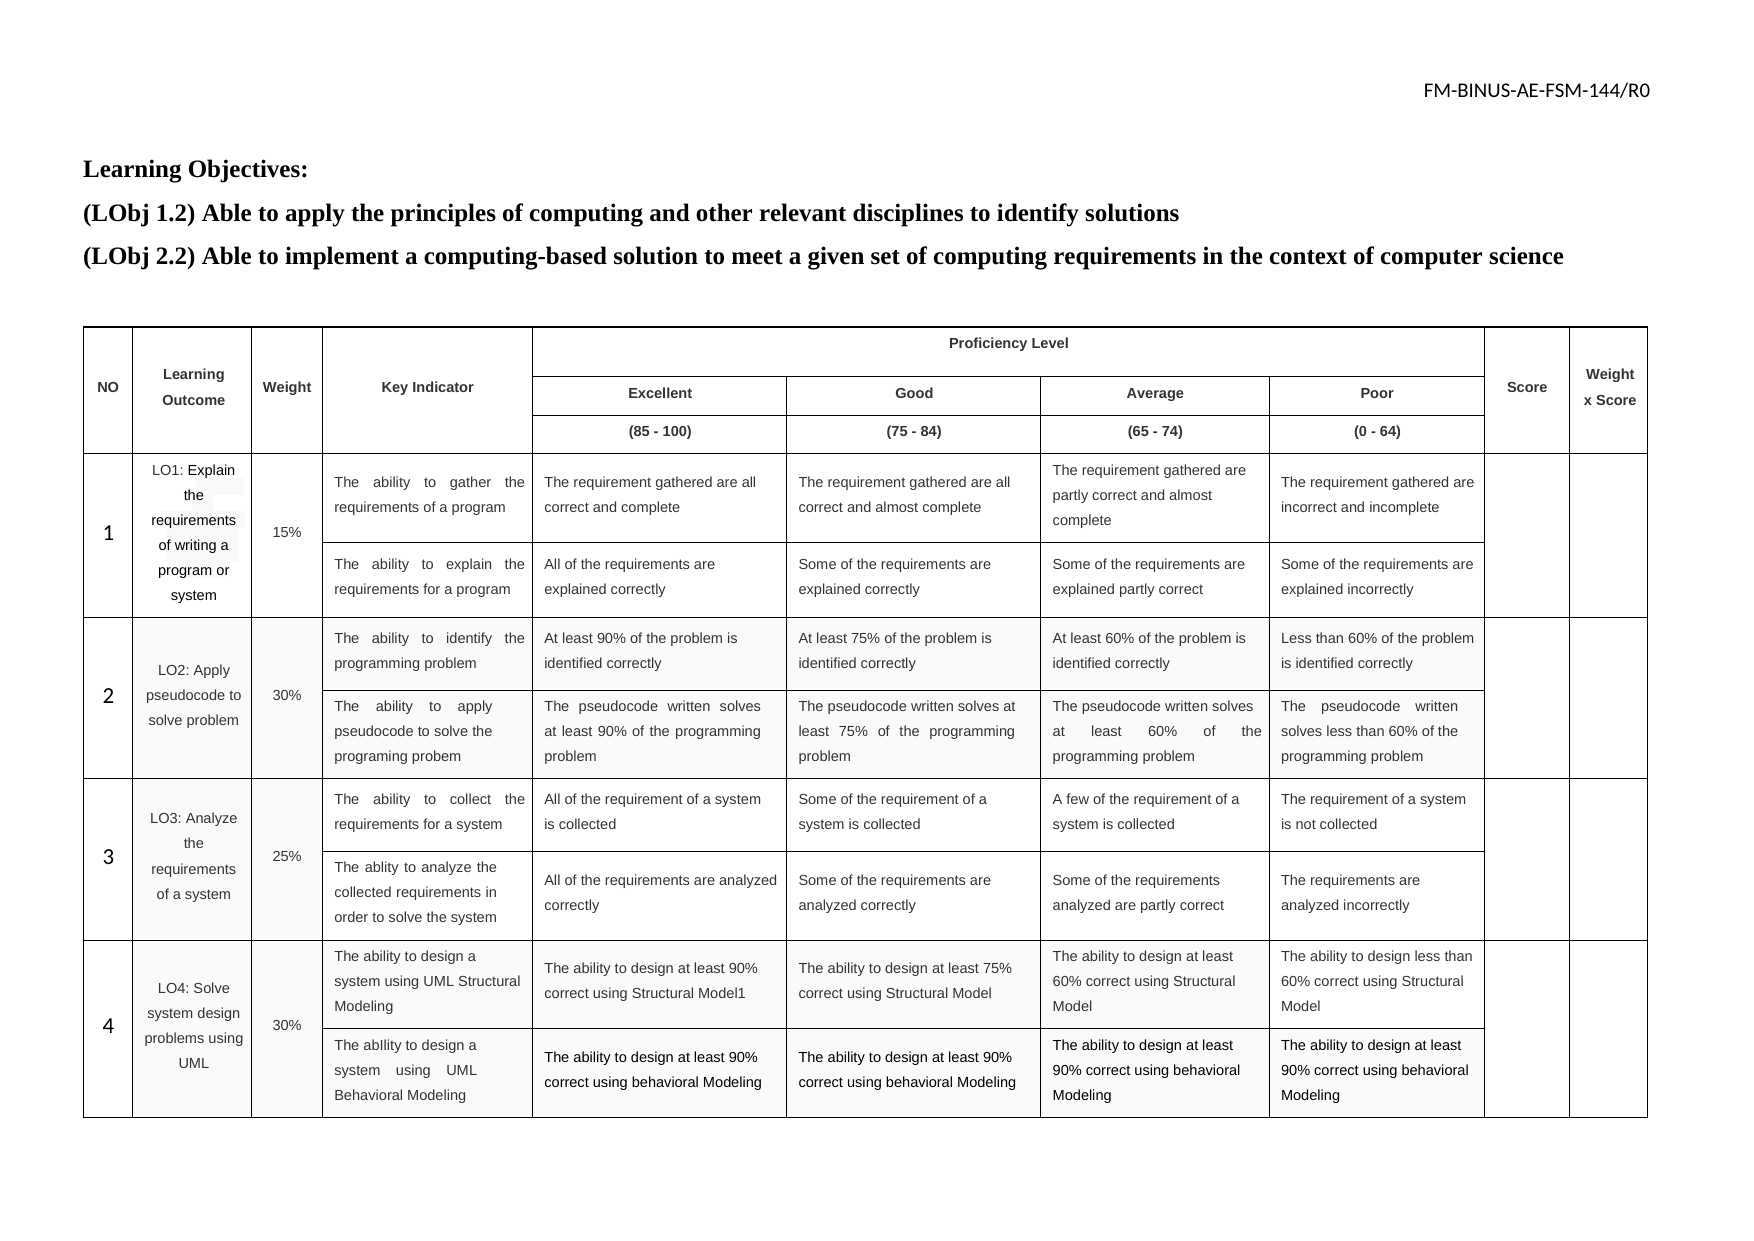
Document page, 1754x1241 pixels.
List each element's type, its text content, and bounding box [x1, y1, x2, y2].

table_header Score [1485, 328, 1569, 453]
table_cell Good [787, 377, 1040, 415]
table_cell Some of the requirements are explained correctly [787, 543, 1040, 617]
text (LObj 1.2) Able to apply the principles of computing and other relevant disciplines to identify solutions [83, 198, 1589, 226]
table_cell Some of the requirements analyzed are partly correct [1041, 852, 1269, 939]
table_cell The pseudocode written solves at least 90% of the programming problem [533, 691, 786, 778]
table_cell A few of the requirement of a system is collected [1041, 779, 1269, 851]
table_cell [1485, 779, 1569, 939]
text Learning Objectives: [83, 154, 1589, 183]
table_cell The requirement gathered are all correct and complete [533, 454, 786, 542]
table_cell At least 75% of the problem is identified correctly [787, 618, 1040, 689]
table_cell The ability to gather the requirements of a program [323, 454, 532, 542]
table_cell Some of the requirements are explained incorrectly [1270, 543, 1484, 617]
table_cell The ability to design at least 90% correct using behavioral Modeling [1041, 1029, 1269, 1117]
table_cell The ability to explain the requirements for a program [323, 543, 532, 617]
table_cell The ability to design a system using UML Structural Modeling [323, 941, 532, 1028]
table_cell The ability to collect the requirements for a system [323, 779, 532, 851]
table_cell (85 - 100) [533, 416, 786, 453]
table_cell The requirements are analyzed incorrectly [1270, 852, 1484, 939]
table_cell The ability to apply pseudocode to solve the programing probem [323, 691, 532, 778]
table_header [533, 328, 787, 376]
table_cell The ablity to analyze the collected requirements in order to solve the system [323, 852, 532, 939]
table_cell The pseudocode written solves at least 60% of the programming problem [1041, 691, 1269, 778]
table_cell [1570, 618, 1647, 778]
table_cell The ability to design at least 60% correct using Structural Model [1041, 941, 1269, 1028]
table_header [1269, 328, 1484, 376]
table_cell The requirement gathered are all correct and almost complete [787, 454, 1040, 542]
table_cell All of the requirements are analyzed correctly [533, 852, 786, 939]
table_cell [1485, 454, 1569, 617]
table_cell 2 [84, 618, 132, 778]
table_cell 3 [84, 779, 132, 939]
table_cell 1 [84, 454, 132, 617]
table_header NO [84, 328, 132, 453]
table_cell LO4: Solve system design problems using UML [133, 941, 251, 1117]
table_cell Average [1041, 377, 1269, 415]
table_cell The ability to identify the programming problem [323, 618, 532, 689]
table_cell All of the requirement of a system is collected [533, 779, 786, 851]
table_cell The abIlity to design a system using UML Behavioral Modeling [323, 1029, 532, 1117]
table_cell Some of the requirement of a system is collected [787, 779, 1040, 851]
table_cell [1570, 779, 1647, 939]
table_cell (75 - 84) [787, 416, 1040, 453]
table_cell 30% [252, 941, 322, 1117]
table_header Weight [252, 328, 322, 453]
table_cell 30% [252, 618, 322, 778]
table_cell Poor [1270, 377, 1484, 415]
table_cell LO2: Apply pseudocode to solve problem [133, 618, 251, 778]
table_cell 15% [252, 454, 322, 617]
table_cell The requirement of a system is not collected [1270, 779, 1484, 851]
table_cell The requirement gathered are incorrect and incomplete [1270, 454, 1484, 542]
table_cell (65 - 74) [1041, 416, 1269, 453]
table_cell Some of the requirements are explained partly correct [1041, 543, 1269, 617]
table_cell The ability to design at least 90% correct using behavioral Modeling [533, 1029, 786, 1117]
table_cell The ability to design at least 90% correct using behavioral Modeling [1270, 1029, 1484, 1117]
table_cell The ability to design less than 60% correct using Structural Model [1270, 941, 1484, 1028]
text (LObj 2.2) Able to implement a computing-based solution to meet a given set of computing requirements in the context of computer science [83, 241, 1589, 269]
table_cell [1485, 618, 1569, 778]
table_cell The ability to design at least 90% correct using Structural Model1 [533, 941, 786, 1028]
table_cell [1570, 454, 1647, 617]
table_cell The pseudocode written solves less than 60% of the programming problem [1270, 691, 1484, 778]
table_cell The ability to design at least 75% correct using Structural Model [787, 941, 1040, 1028]
table_cell All of the requirements are explained correctly [533, 543, 786, 617]
table_header Proficiency Level [787, 328, 1269, 376]
table_cell At least 90% of the problem is identified correctly [533, 618, 786, 689]
table_header Weight x Score [1570, 328, 1647, 453]
table_cell LO1: Explain the requirements of writing a program or system [133, 454, 251, 617]
table_header Key Indicator [323, 328, 532, 453]
table_cell Some of the requirements are analyzed correctly [787, 852, 1040, 939]
table_cell (0 - 64) [1270, 416, 1484, 453]
table_cell The pseudocode written solves at least 75% of the programming problem [787, 691, 1040, 778]
table_cell Excellent [533, 377, 786, 415]
table_cell LO3: Analyze the requirements of a system [133, 779, 251, 939]
table_cell The ability to design at least 90% correct using behavioral Modeling [787, 1029, 1040, 1117]
table_cell [1485, 941, 1569, 1117]
table_cell Less than 60% of the problem is identified correctly [1270, 618, 1484, 689]
table_cell [1570, 941, 1647, 1117]
table_cell The requirement gathered are partly correct and almost complete [1041, 454, 1269, 542]
table_cell 4 [84, 941, 132, 1117]
table_cell 25% [252, 779, 322, 939]
table_cell At least 60% of the problem is identified correctly [1041, 618, 1269, 689]
table_header Learning Outcome [133, 328, 251, 453]
